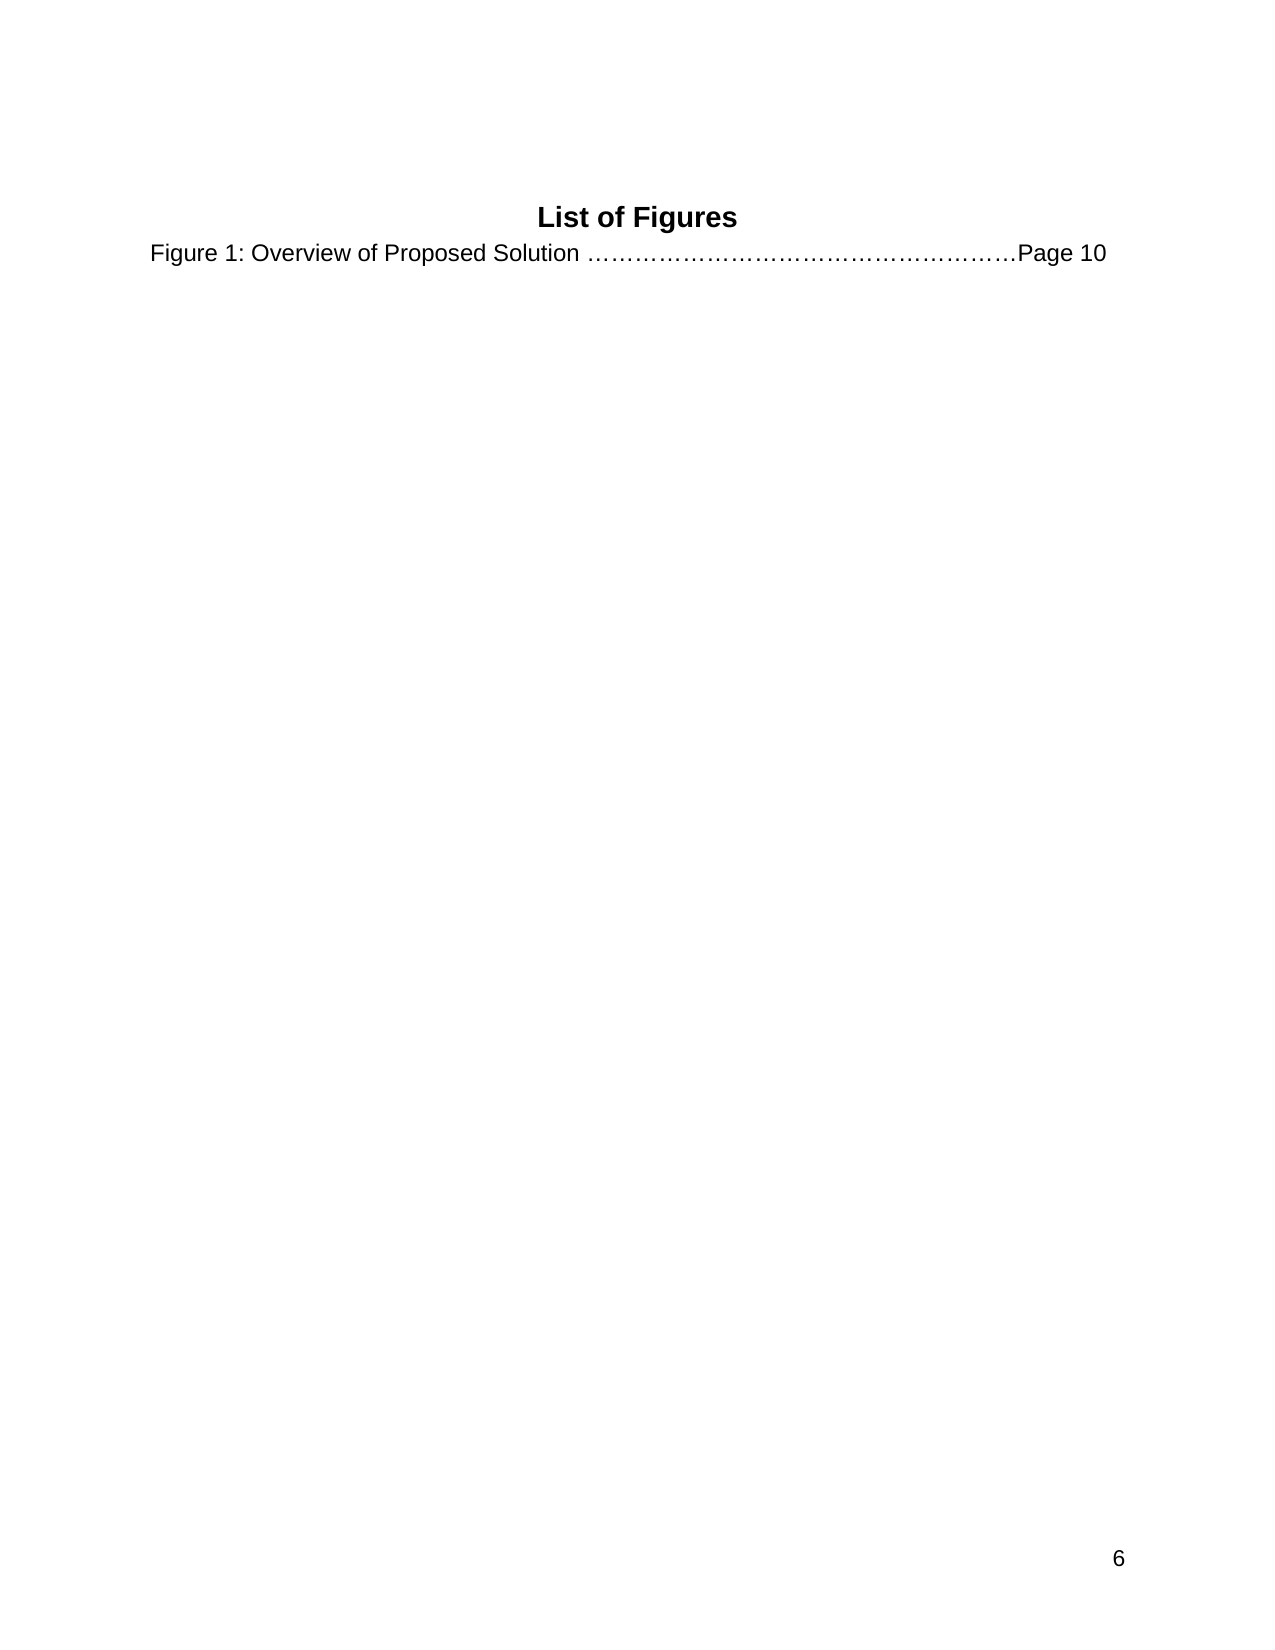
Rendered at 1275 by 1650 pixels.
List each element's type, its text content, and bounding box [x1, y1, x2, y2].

text Figure 1: Overview of Proposed Solution ………………………………………………Page 10 [150, 238, 1125, 266]
text List of Figures [150, 200, 1125, 233]
